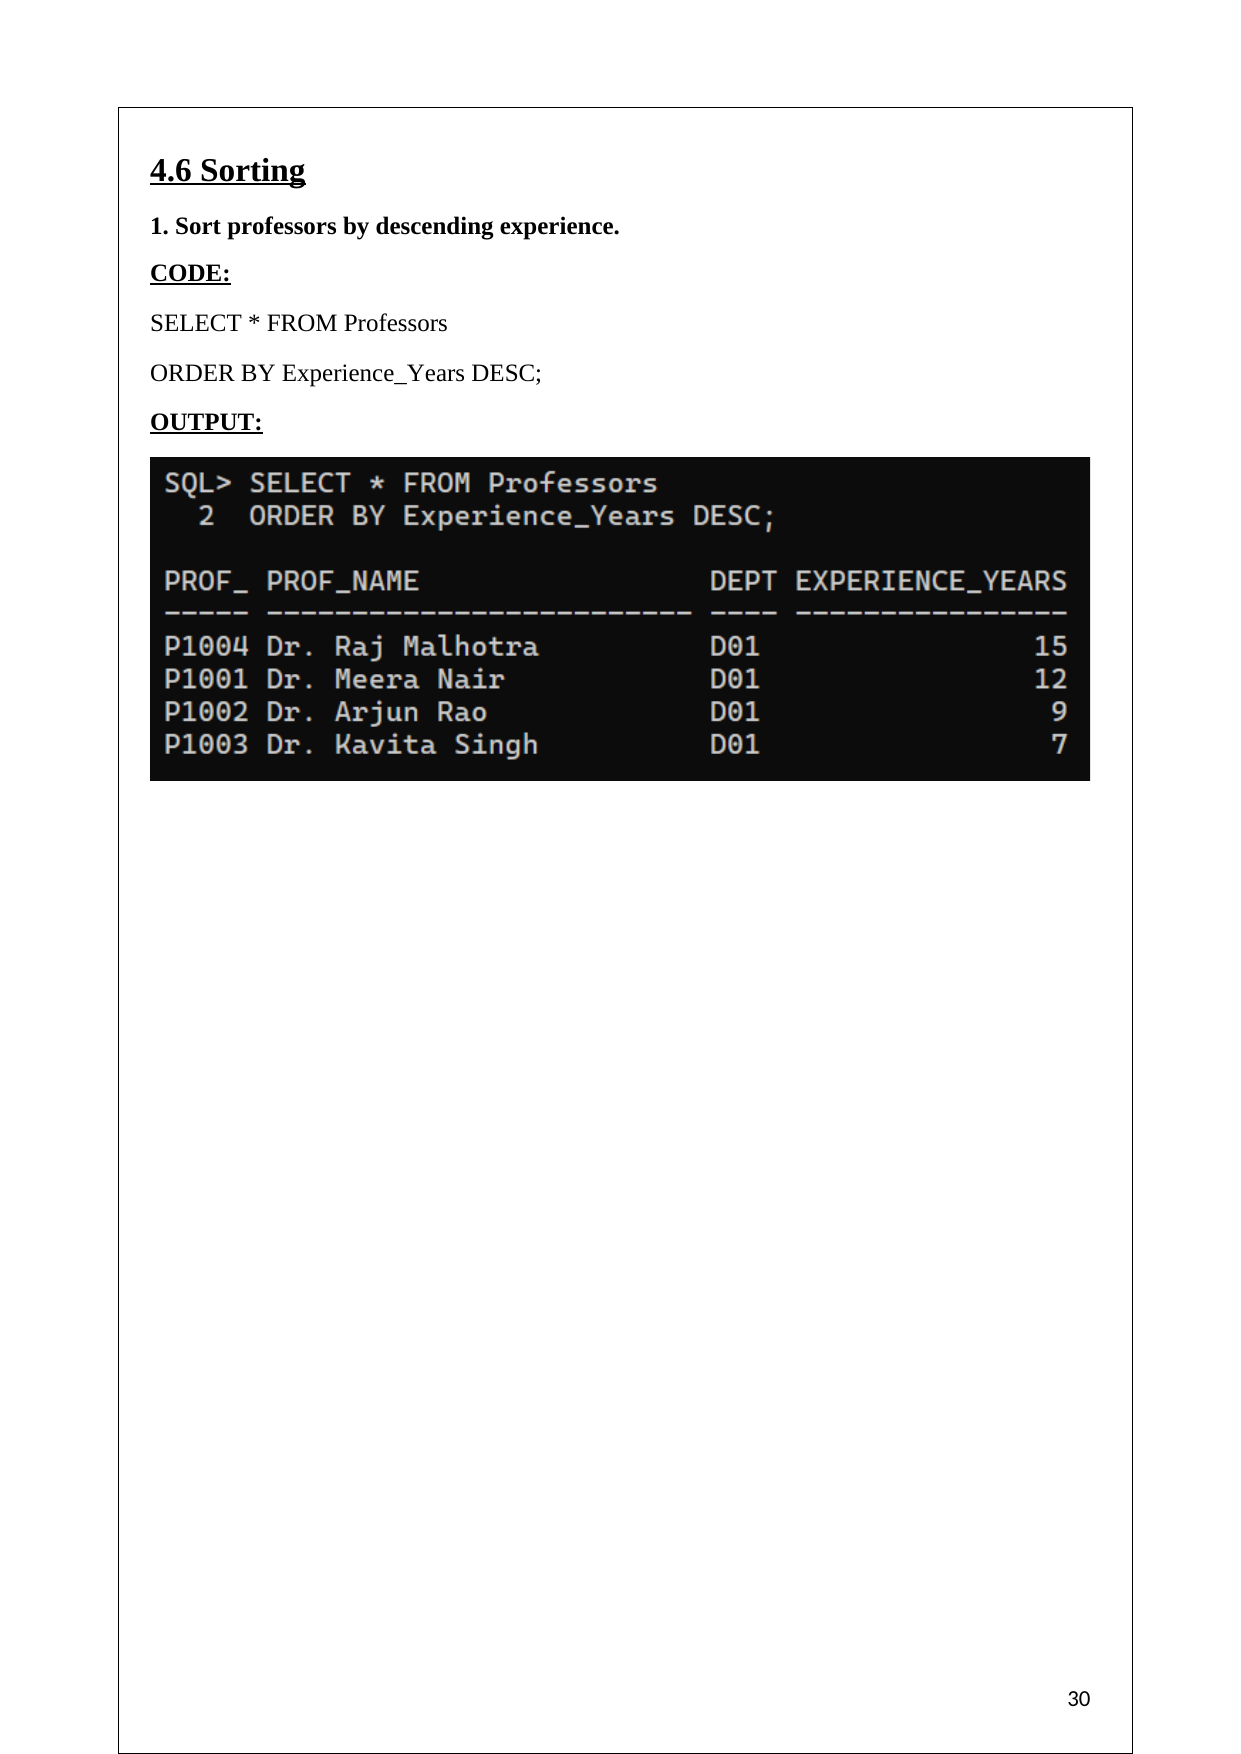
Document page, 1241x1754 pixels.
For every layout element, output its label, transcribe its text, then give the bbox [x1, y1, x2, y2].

text ORDER BY Experience_Years DESC; [150, 358, 1090, 387]
text 4.6 Sorting [150, 150, 1090, 188]
text SELECT * FROM Professors [150, 308, 1090, 337]
text CODE: [150, 258, 1090, 287]
picture [150, 457, 1091, 781]
text OUTPUT: [150, 407, 1090, 436]
text 1. Sort professors by descending experience. [150, 211, 1090, 239]
